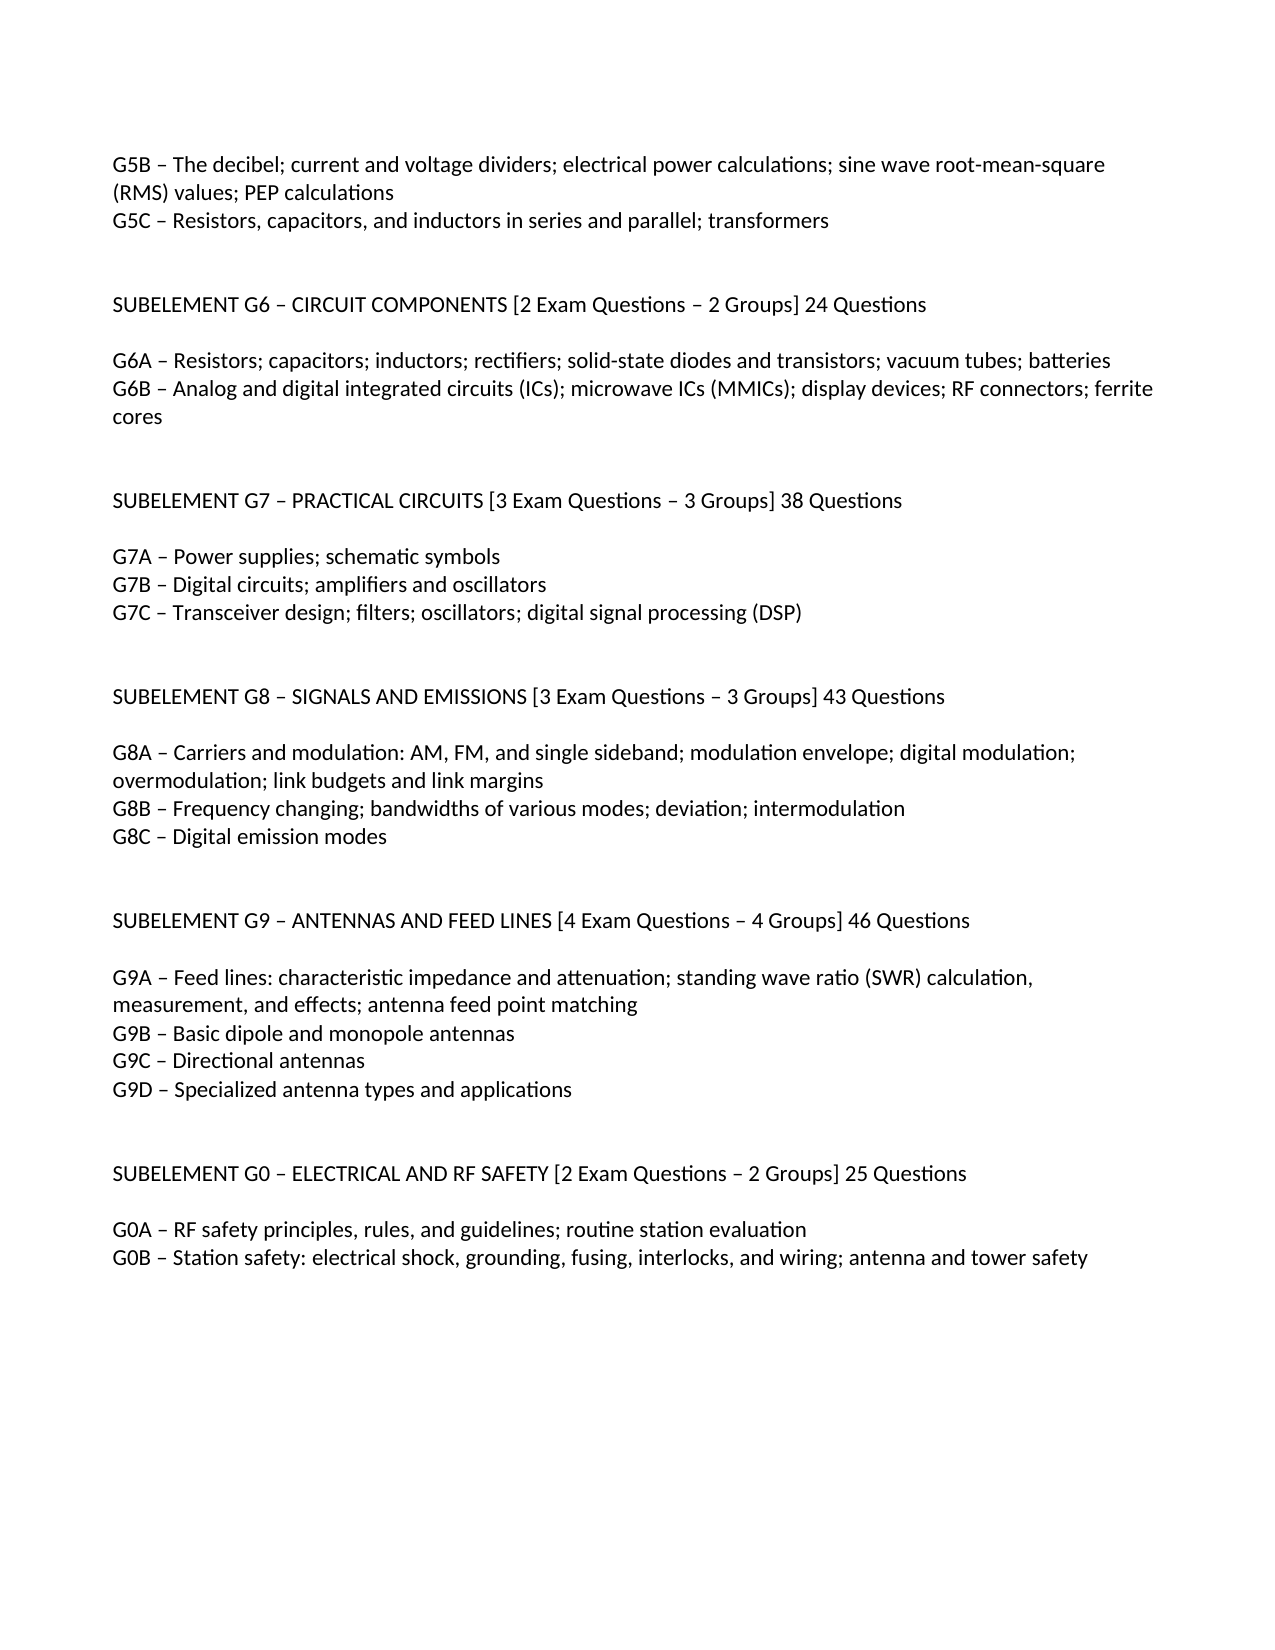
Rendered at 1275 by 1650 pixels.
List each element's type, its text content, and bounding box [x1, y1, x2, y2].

text G7C – Transceiver design; filters; oscillators; digital signal processing (DSP) [112, 598, 1162, 626]
text SUBELEMENT G7 – PRACTICAL CIRCUITS [3 Exam Questions – 3 Groups] 38 Questions [112, 486, 1162, 514]
text G9C – Directional antennas [112, 1047, 1162, 1075]
text G9A – Feed lines: characteristic impedance and attenuation; standing wave ratio (SWR) calculation, measurement, and effects; antenna feed point matching [112, 963, 1162, 1019]
text G7B – Digital circuits; amplifiers and oscillators [112, 570, 1162, 598]
text G8C – Digital emission modes [112, 822, 1162, 851]
text G5B – The decibel; current and voltage dividers; electrical power calculations; sine wave root-mean-square (RMS) values; PEP calculations [112, 150, 1162, 206]
text SUBELEMENT G8 – SIGNALS AND EMISSIONS [3 Exam Questions – 3 Groups] 43 Questions [112, 682, 1162, 710]
text SUBELEMENT G0 – ELECTRICAL AND RF SAFETY [2 Exam Questions – 2 Groups] 25 Questions [112, 1159, 1162, 1187]
text G0B – Station safety: electrical shock, grounding, fusing, interlocks, and wiring; antenna and tower safety [112, 1243, 1162, 1271]
text G8B – Frequency changing; bandwidths of various modes; deviation; intermodulation [112, 794, 1162, 822]
text SUBELEMENT G9 – ANTENNAS AND FEED LINES [4 Exam Questions – 4 Groups] 46 Questions [112, 907, 1162, 934]
text G0A – RF safety principles, rules, and guidelines; routine station evaluation [112, 1215, 1162, 1243]
text G9D – Specialized antenna types and applications [112, 1075, 1162, 1103]
text SUBELEMENT G6 – CIRCUIT COMPONENTS [2 Exam Questions – 2 Groups] 24 Questions [112, 290, 1162, 318]
text G6B – Analog and digital integrated circuits (ICs); microwave ICs (MMICs); display devices; RF connectors; ferrite cores [112, 374, 1162, 430]
text G6A – Resistors; capacitors; inductors; rectifiers; solid-state diodes and transistors; vacuum tubes; batteries [112, 346, 1162, 374]
text G8A – Carriers and modulation: AM, FM, and single sideband; modulation envelope; digital modulation; overmodulation; link budgets and link margins [112, 738, 1162, 794]
text G7A – Power supplies; schematic symbols [112, 542, 1162, 570]
text G5C – Resistors, capacitors, and inductors in series and parallel; transformers [112, 206, 1162, 234]
text G9B – Basic dipole and monopole antennas [112, 1019, 1162, 1047]
